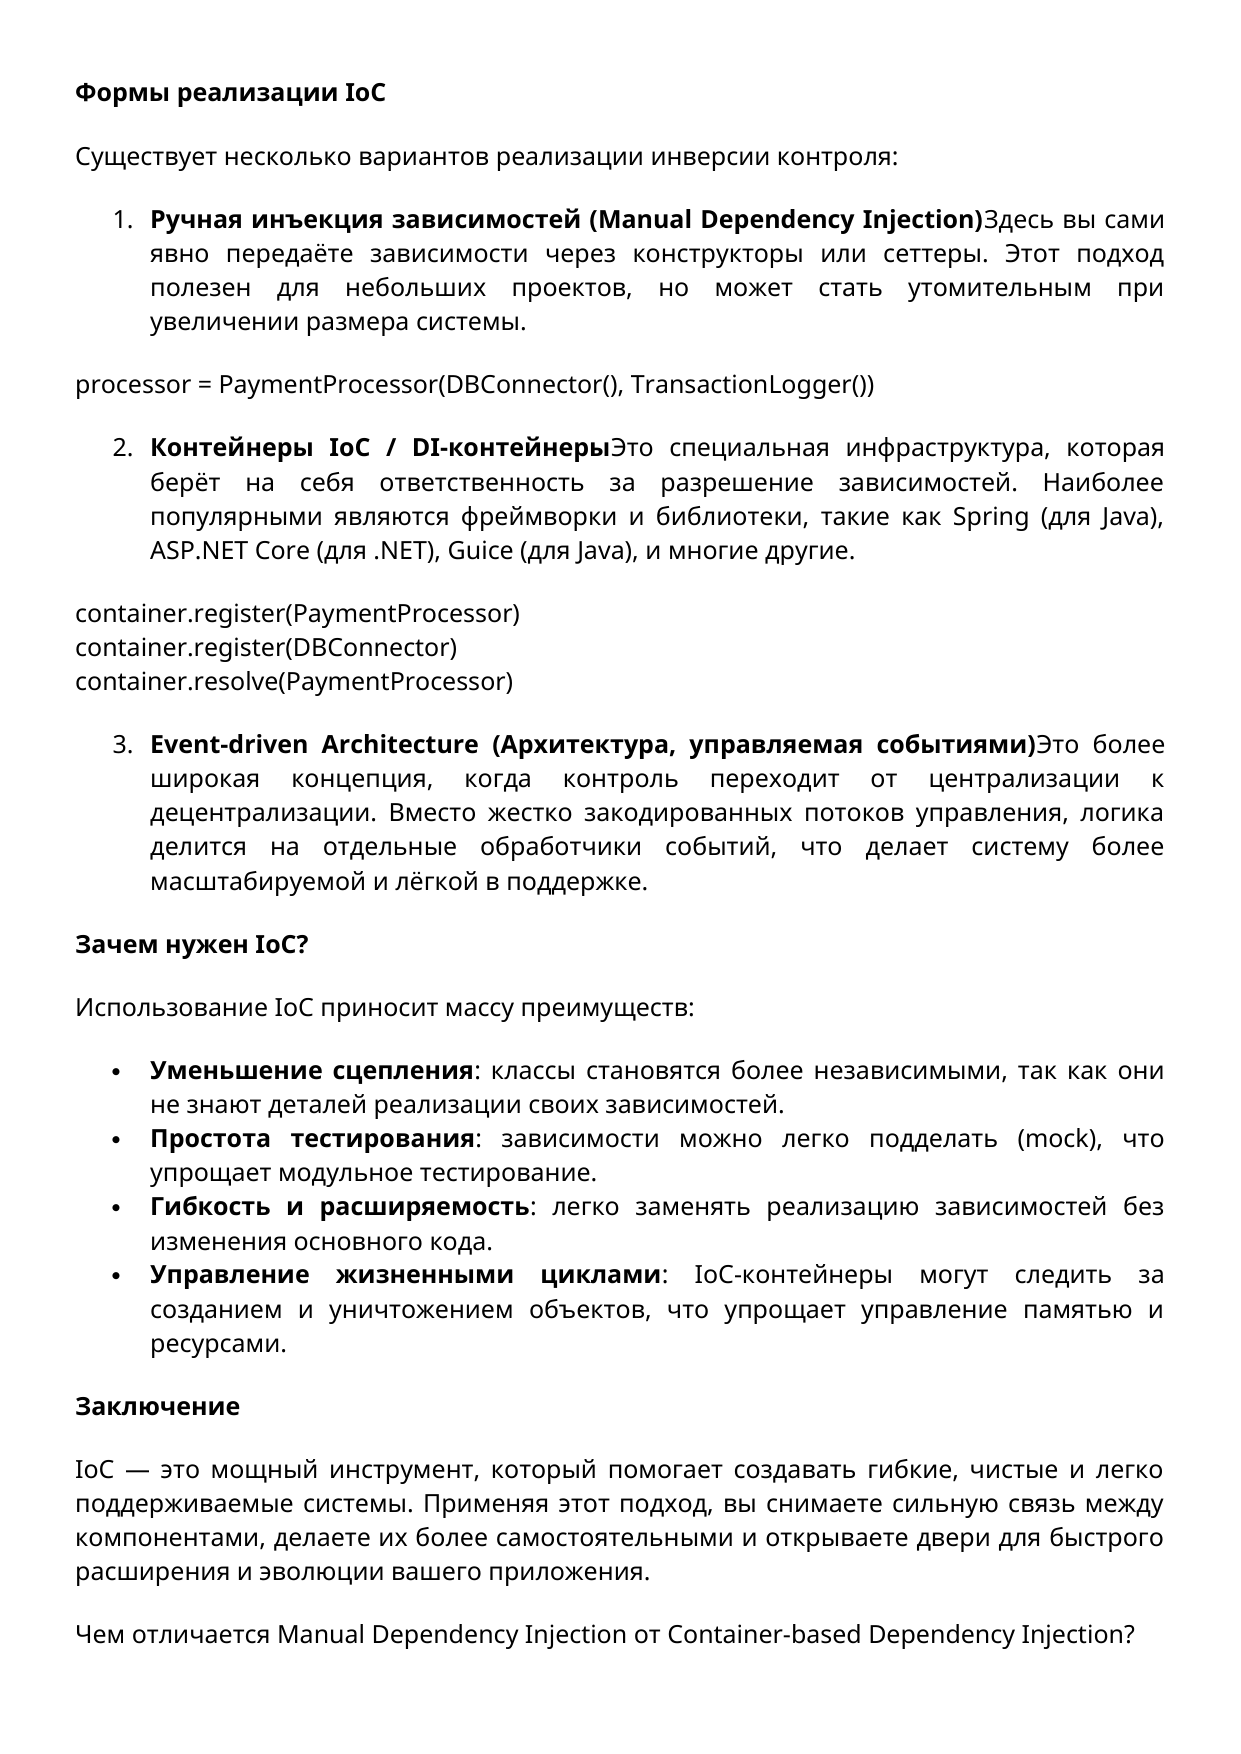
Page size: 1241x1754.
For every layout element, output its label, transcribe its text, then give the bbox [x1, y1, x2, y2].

text container.resolve(PaymentProcessor) [75, 664, 1165, 698]
list Гибкость и расширяемость: легко заменять реализацию зависимостей без изменения основного кода. [112, 1189, 1165, 1257]
text processor = PaymentProcessor(DBConnector(), TransactionLogger()) [75, 367, 1165, 401]
text Зачем нужен IoC? [75, 926, 1165, 960]
text container.register(PaymentProcessor) [75, 596, 1165, 629]
list Простота тестирования: зависимости можно легко подделать (mock), что упрощает модульное тестирование. [112, 1121, 1165, 1189]
text container.register(DBConnector) [75, 629, 1165, 664]
text Использование IoC приносит массу преимуществ: [75, 989, 1165, 1024]
text Существует несколько вариантов реализации инверсии контроля: [75, 138, 1165, 172]
list Event-driven Architecture (Архитектура, управляемая событиями)Это более широкая концепция, когда контроль переходит от централизации к децентрализации. Вместо жестко закодированных потоков управления, логика делится на отдельные обработчики событий, что делает систему более масштабируемой и лёгкой в поддержке. [112, 727, 1165, 897]
list Контейнеры IoC / DI-контейнерыЭто специальная инфраструктура, которая берёт на себя ответственность за разрешение зависимостей. Наиболее популярными являются фреймворки и библиотеки, такие как Spring (для Java), ASP.NET Core (для .NET), Guice (для Java), и многие другие. [112, 430, 1165, 566]
text Заключение [75, 1388, 1165, 1423]
text IoC — это мощный инструмент, который помогает создавать гибкие, чистые и легко поддерживаемые системы. Применяя этот подход, вы снимаете сильную связь между компонентами, делаете их более самостоятельными и открываете двери для быстрого расширения и эволюции вашего приложения. [75, 1452, 1165, 1588]
list Ручная инъекция зависимостей (Manual Dependency Injection)Здесь вы сами явно передаёте зависимости через конструкторы или сеттеры. Этот подход полезен для небольших проектов, но может стать утомительным при увеличении размера системы. [112, 201, 1165, 338]
text Чем отличается Manual Dependency Injection от Container-based Dependency Injection? [75, 1617, 1165, 1651]
text Формы реализации IoC [75, 75, 1165, 109]
list Уменьшение сцепления: классы становятся более независимыми, так как они не знают деталей реализации своих зависимостей. [112, 1053, 1165, 1121]
list Управление жизненными циклами: IoC-контейнеры могут следить за созданием и уничтожением объектов, что упрощает управление памятью и ресурсами. [112, 1257, 1165, 1359]
